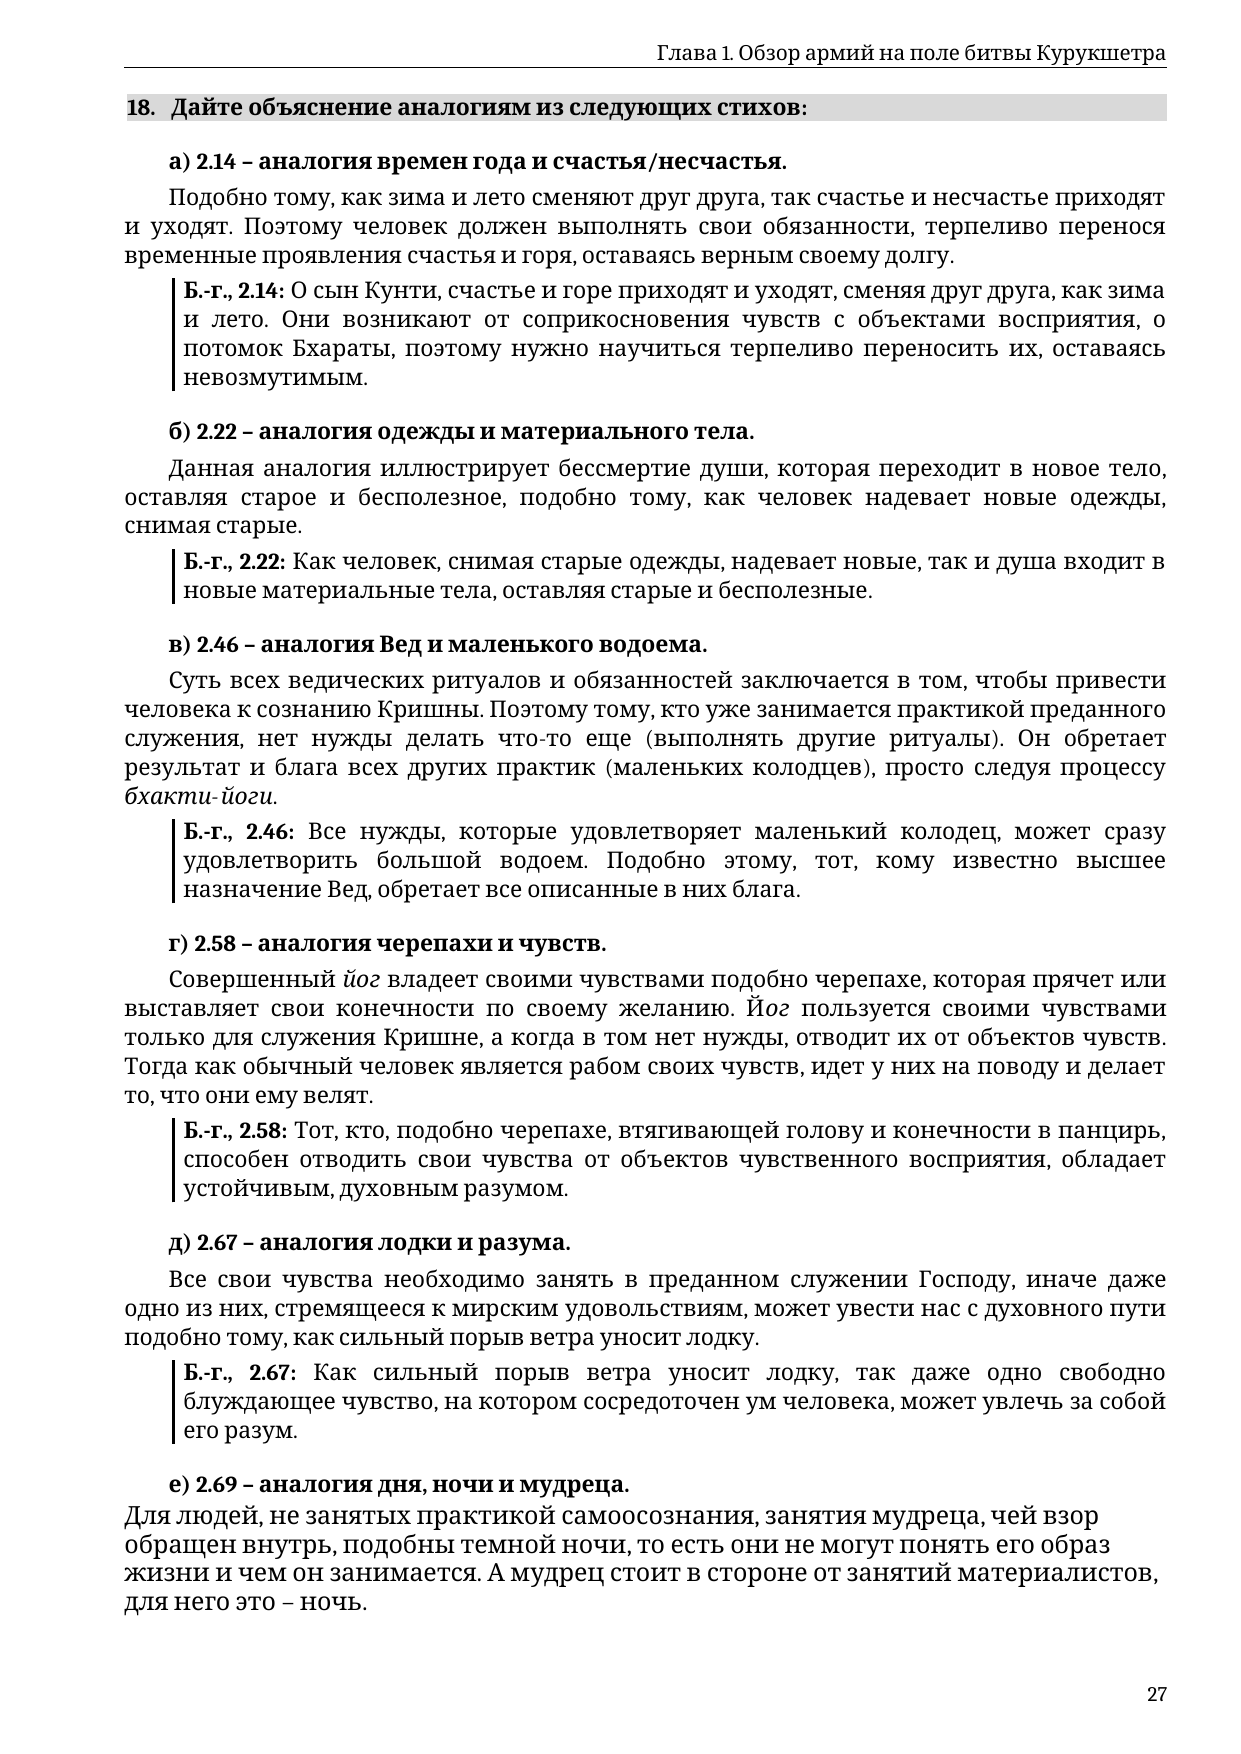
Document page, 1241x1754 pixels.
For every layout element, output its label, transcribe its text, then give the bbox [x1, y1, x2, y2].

text а) 2.14 – аналогия времен года и счастья/несчастья. [124, 148, 1167, 175]
text 18. Дайте объяснение аналогиям из следующих стихов: [127, 94, 1167, 121]
text е) 2.69 – аналогия дня, ночи и мудреца. [124, 1472, 1167, 1498]
text в) 2.46 – аналогия Вед и маленького водоема. [124, 631, 1167, 658]
text Все свои чувства необходимо занять в преданном служении Господу, иначе даже одно из них, стремящееся к мирским удовольствиям, может увести нас с духовного пути подобно тому, как сильный порыв ветра уносит лодку. [124, 1267, 1167, 1351]
text Подобно тому, как зима и лето сменяют друг друга, так счастье и несчастье приходят и уходят. Поэтому человек должен выполнять свои обязанности, терпеливо перенося временные проявления счастья и горя, оставаясь верным своему долгу. [124, 185, 1167, 269]
text Б.-г., 2.22: Как человек, снимая старые одежды, надевает новые, так и душа входит в новые материальные тела, оставляя старые и бесполезные. [172, 548, 1167, 604]
text Суть всех ведических ритуалов и обязанностей заключается в том, чтобы привести человека к сознанию Кришны. Поэтому тому, кто уже занимается практикой преданного служения, нет нужды делать что-то еще (выполнять другие ритуалы). Он обретает результат и блага всех других практик (маленьких колодцев), просто следуя процессу бхакти-йоги. [124, 668, 1167, 810]
text Б.-г., 2.14: О сын Кунти, счастье и горе приходят и уходят, сменяя друг друга, как зима и лето. Они возникают от соприкосновения чувств с объектами восприятия, о потомок Бхараты, поэтому нужно научиться терпеливо переносить их, оставаясь невозмутимым. [175, 278, 1167, 391]
text Для людей, не занятых практикой самоосознания, занятия мудреца, чей взор обращен внутрь, подобны темной ночи, то есть они не могут понять его образ жизни и чем он занимается. А мудрец стоит в стороне от занятий материалистов, для него это – ночь. [124, 1502, 1167, 1617]
text б) 2.22 – аналогия одежды и материального тела. [124, 419, 1167, 445]
text Данная аналогия иллюстрирует бессмертие души, которая переходит в новое тело, оставляя старое и бесполезное, подобно тому, как человек надевает новые одежды, снимая старые. [124, 455, 1167, 539]
text Б.-г., 2.58: Тот, кто, подобно черепахе, втягивающей голову и конечности в панцирь, способен отводить свои чувства от объектов чувственного восприятия, обладает устойчивым, духовным разумом. [175, 1118, 1167, 1202]
text Б.-г., 2.46: Все нужды, которые удовлетворяет маленький колодец, может сразу удовлетворить большой водоем. Подобно этому, тот, кому известно высшее назначение Вед, обретает все описанные в них блага. [175, 819, 1167, 903]
text г) 2.58 – аналогия черепахи и чувств. [124, 931, 1167, 957]
text Совершенный йог владеет своими чувствами подобно черепахе, которая прячет или выставляет свои конечности по своему желанию. Йог пользуется своими чувствами только для служения Кришне, а когда в том нет нужды, отводит их от объектов чувств. Тогда как обычный человек является рабом своих чувств, идет у них на поводу и делает то, что они ему велят. [124, 967, 1167, 1109]
text д) 2.67 – аналогия лодки и разума. [124, 1230, 1167, 1256]
text Б.-г., 2.67: Как сильный порыв ветра уносит лодку, так даже одно свободно блуждающее чувство, на котором сосредоточен ум человека, может увлечь за собой его разум. [175, 1360, 1167, 1444]
